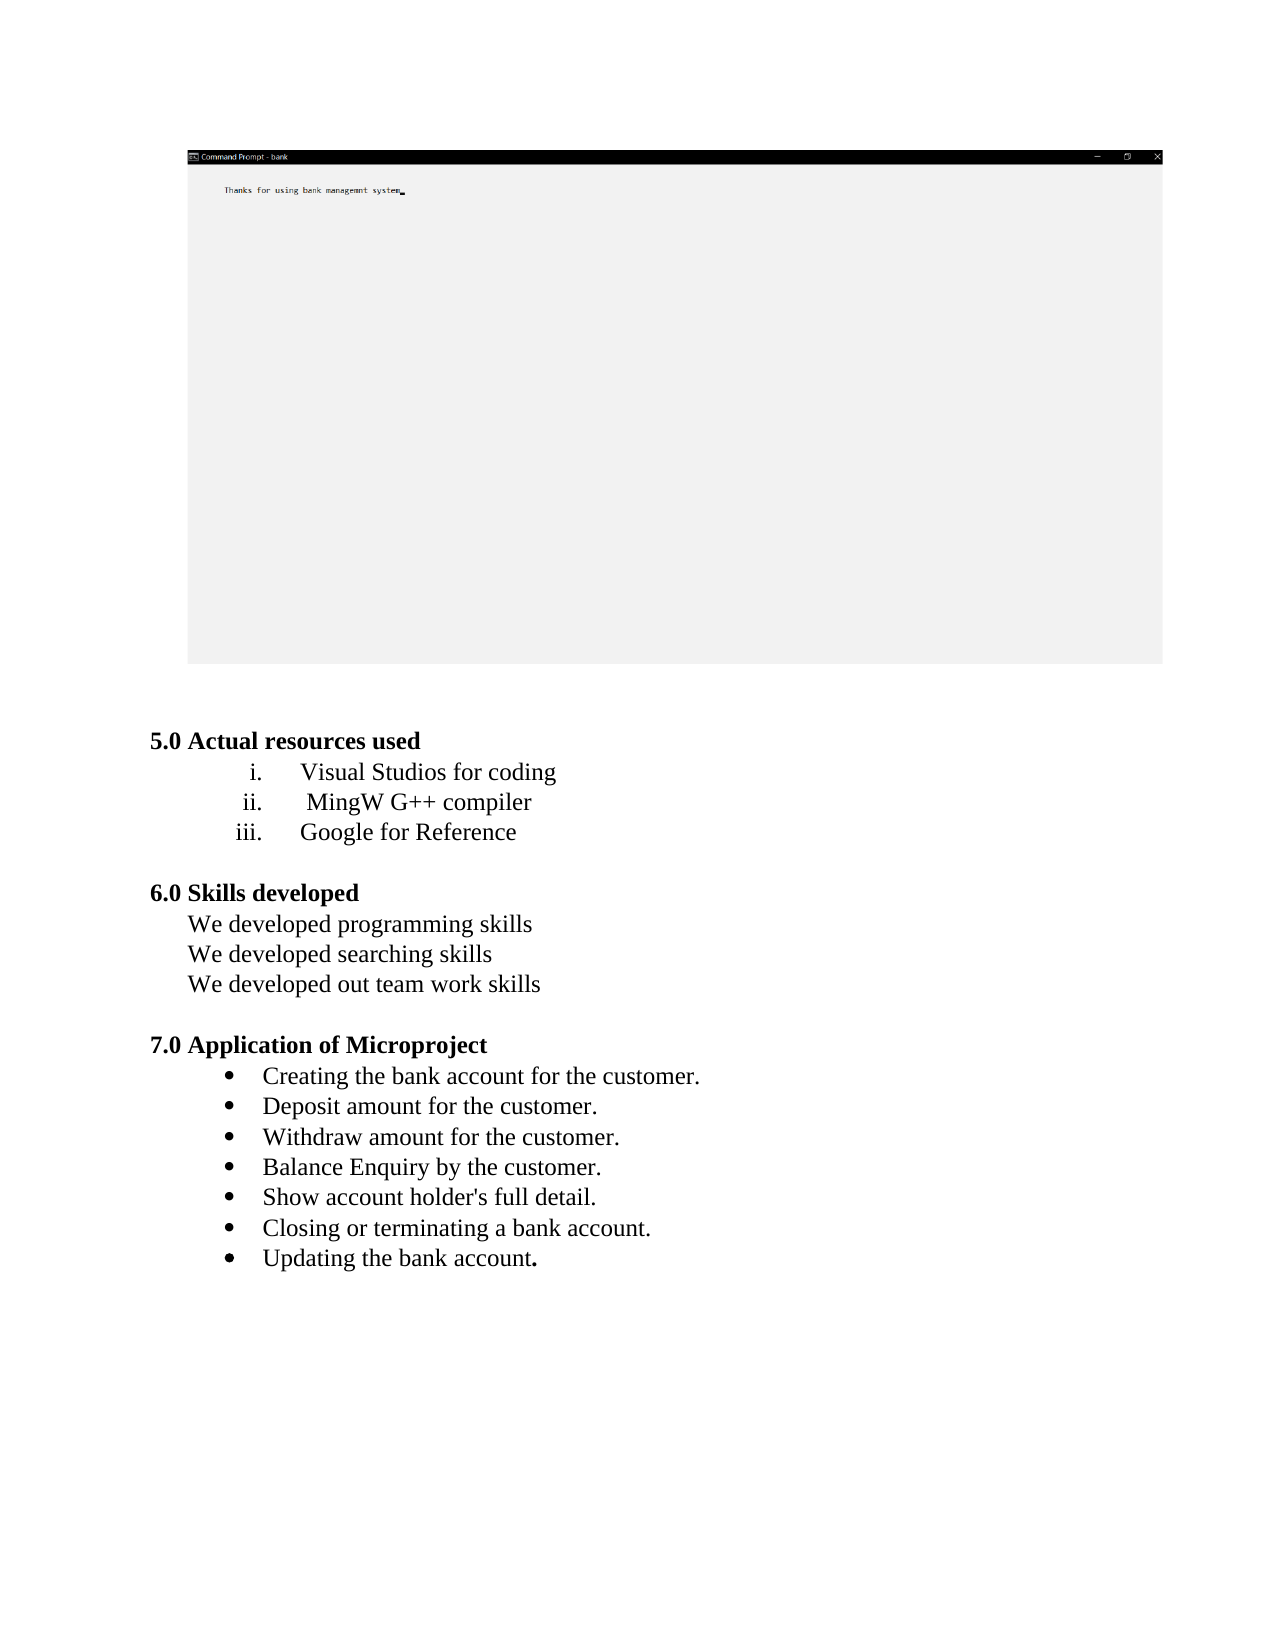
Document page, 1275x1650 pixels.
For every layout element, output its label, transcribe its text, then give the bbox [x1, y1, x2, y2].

list Creating the bank account for the customer. [225, 1061, 1125, 1089]
list We developed out team work skills [187, 969, 1125, 998]
picture [187, 150, 1163, 664]
list We developed searching skills [187, 939, 1125, 968]
list Actual resources used [150, 726, 1125, 755]
list Closing or terminating a bank account. [225, 1213, 1125, 1242]
list Skills developed [150, 878, 1125, 907]
list Withdraw amount for the customer. [225, 1122, 1125, 1150]
list Balance Enquiry by the customer. [225, 1152, 1125, 1181]
list Visual Studios for coding [262, 757, 1125, 785]
list We developed programming skills [187, 909, 1125, 937]
list Application of Microproject [150, 1030, 1125, 1059]
list Google for Reference [262, 817, 1125, 846]
list MingW G++ compiler [262, 787, 1125, 816]
list Updating the bank account. [225, 1243, 1125, 1272]
list Show account holder's full detail. [225, 1182, 1125, 1211]
list Deposit amount for the customer. [225, 1091, 1125, 1120]
